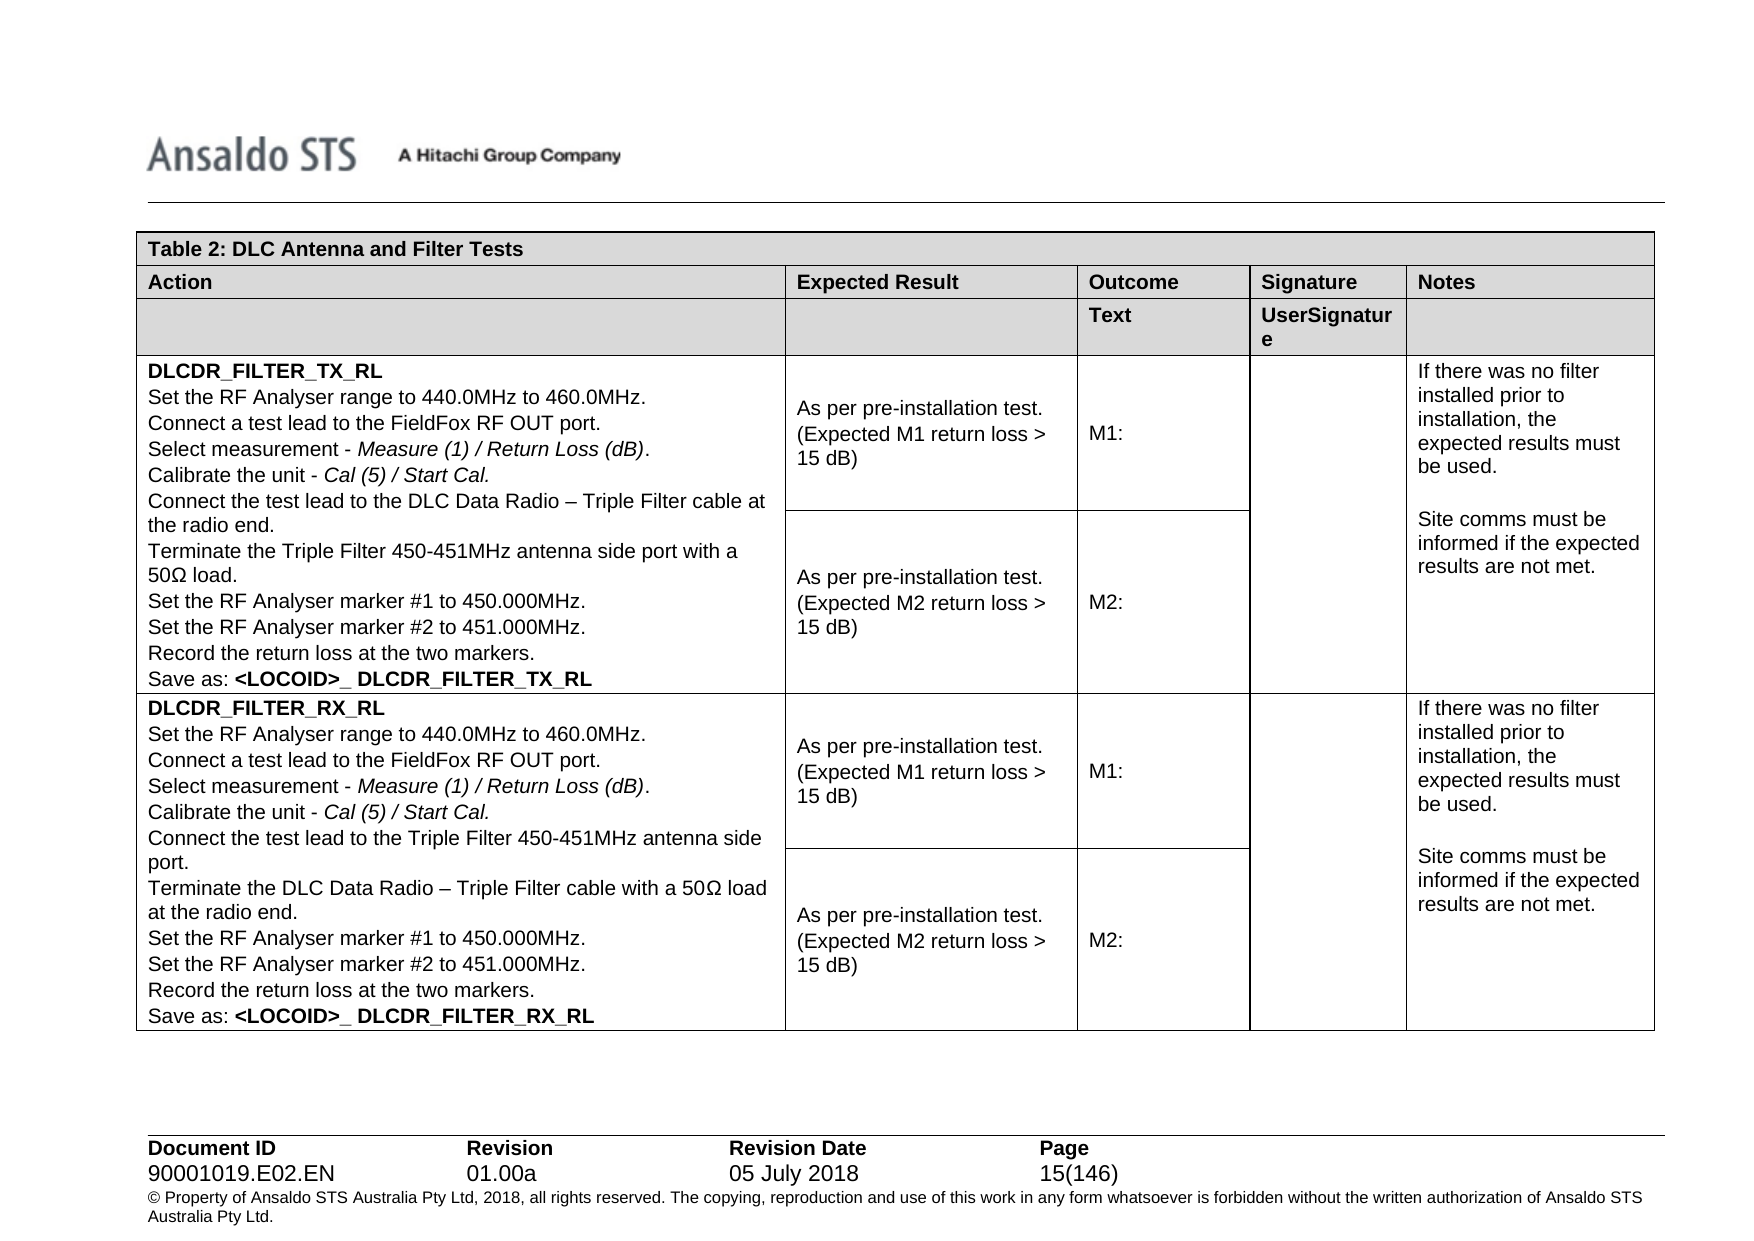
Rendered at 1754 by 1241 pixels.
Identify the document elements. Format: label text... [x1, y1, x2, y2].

table_cell Text [1078, 299, 1249, 355]
table_cell Expected Result [786, 266, 1077, 298]
table_cell M2: [1078, 849, 1249, 1030]
table_cell As per pre-installation test. (Expected M1 return loss > 15 dB) [786, 694, 1077, 848]
table_cell [786, 299, 1077, 355]
table_cell As per pre-installation test. (Expected M1 return loss > 15 dB) [786, 356, 1077, 510]
table_cell Outcome [1078, 266, 1249, 298]
table_cell [1251, 694, 1406, 1030]
table_cell As per pre-installation test. (Expected M2 return loss > 15 dB) [786, 849, 1077, 1030]
table_cell Notes [1407, 266, 1654, 298]
picture [142, 113, 644, 198]
table_cell [1407, 299, 1654, 355]
table_cell Signature [1251, 266, 1406, 298]
table_cell M1: [1078, 356, 1249, 510]
table_cell UserSignature [1251, 299, 1406, 355]
table_cell As per pre-installation test. (Expected M2 return loss > 15 dB) [786, 511, 1077, 693]
table_cell [1251, 356, 1406, 693]
table_cell DLCDR_FILTER_TX_RL Set the RF Analyser range to 440.0MHz to 460.0MHz. Connect a test lead to the FieldFox RF OUT port. Select measurement - Measure (1) / Return Loss (dB). Calibrate the unit - Cal (5) / Start Cal. Connect the test lead to the DLC Data Radio – Triple Filter cable at the radio end. Terminate the Triple Filter 450-451MHz antenna side port with a 50Ω load. Set the RF Analyser marker #1 to 450.000MHz. Set the RF Analyser marker #2 to 451.000MHz. Record the return loss at the two markers. Save as: <LOCOID>_ DLCDR_FILTER_TX_RL [137, 356, 785, 693]
table_header Table 2: DLC Antenna and Filter Tests [137, 233, 1654, 265]
table_cell M2: [1078, 511, 1249, 693]
table_cell DLCDR_FILTER_RX_RL Set the RF Analyser range to 440.0MHz to 460.0MHz. Connect a test lead to the FieldFox RF OUT port. Select measurement - Measure (1) / Return Loss (dB). Calibrate the unit - Cal (5) / Start Cal. Connect the test lead to the Triple Filter 450-451MHz antenna side port. Terminate the DLC Data Radio – Triple Filter cable with a 50Ω load at the radio end. Set the RF Analyser marker #1 to 450.000MHz. Set the RF Analyser marker #2 to 451.000MHz. Record the return loss at the two markers. Save as: <LOCOID>_ DLCDR_FILTER_RX_RL [137, 694, 785, 1030]
table_cell M1: [1078, 694, 1249, 848]
table_cell [137, 299, 785, 355]
table_cell Action [137, 266, 785, 298]
